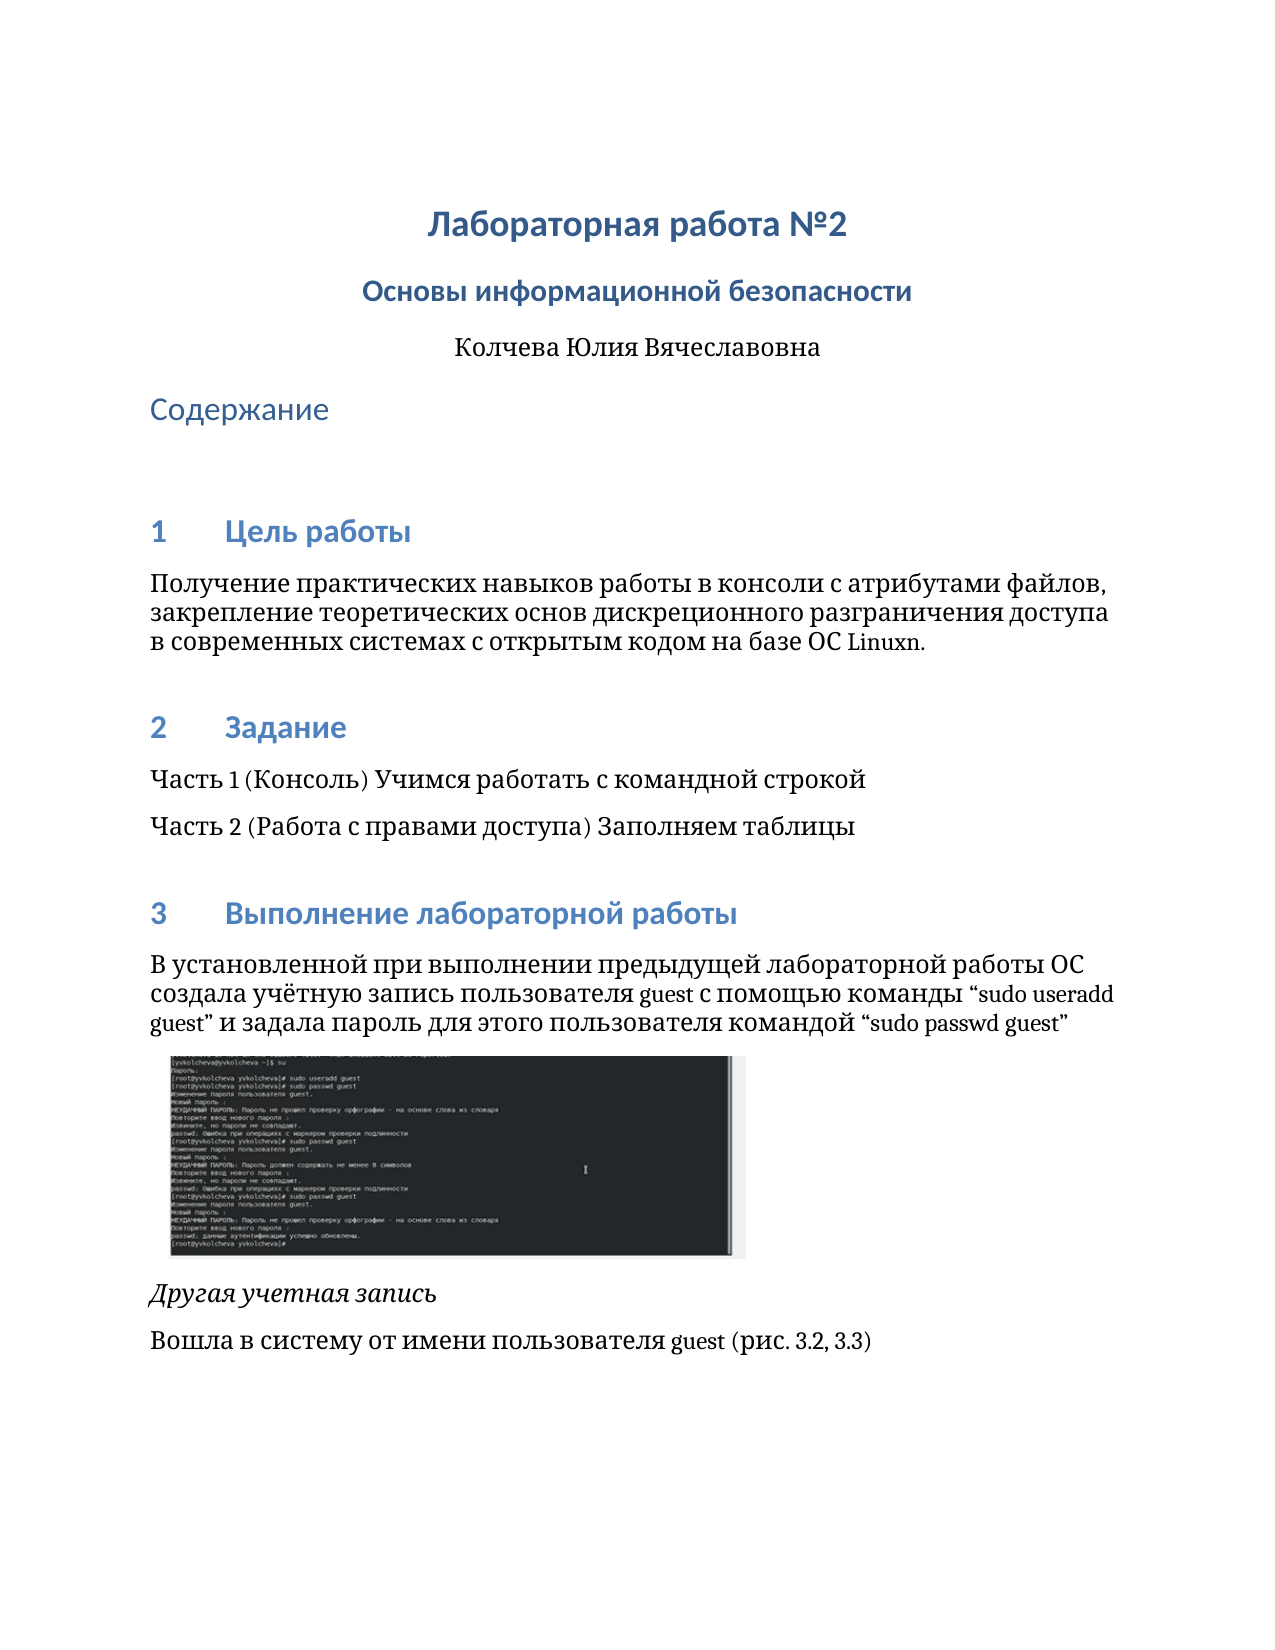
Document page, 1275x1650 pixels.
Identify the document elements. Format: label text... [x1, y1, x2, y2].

subtitle 1 Цель работы [150, 510, 1125, 551]
text Получение практических навыков работы в консоли с атрибутами файлов, закрепление теоретических основ дискреционного разграничения доступа в современных системах с открытым кодом на базе ОС Linuxn. [150, 570, 1125, 656]
subtitle Основы информационной безопасности [150, 271, 1125, 309]
text Другая учетная запись [150, 1279, 1125, 1308]
subtitle 2 Задание [150, 706, 1125, 747]
text Колчева Юлия Вячеславовна [150, 334, 1125, 363]
text Часть 2 (Работа с правами доступа) Заполняем таблицы [150, 813, 1125, 842]
title Лабораторная работа №2 [150, 200, 1125, 246]
text Часть 1 (Консоль) Учимся работать с командной строкой [150, 766, 1125, 794]
subtitle 3 Выполнение лабораторной работы [150, 892, 1125, 933]
text Вошла в систему от имени пользователя guest (рис. 3.2, 3.3) [150, 1327, 1125, 1356]
picture [168, 1056, 747, 1259]
text В установленной при выполнении предыдущей лабораторной работы ОС создала учётную запись пользователя guest с помощью команды “sudo useradd guest” и задала пароль для этого пользователя командой “sudo passwd guest” [150, 951, 1125, 1038]
